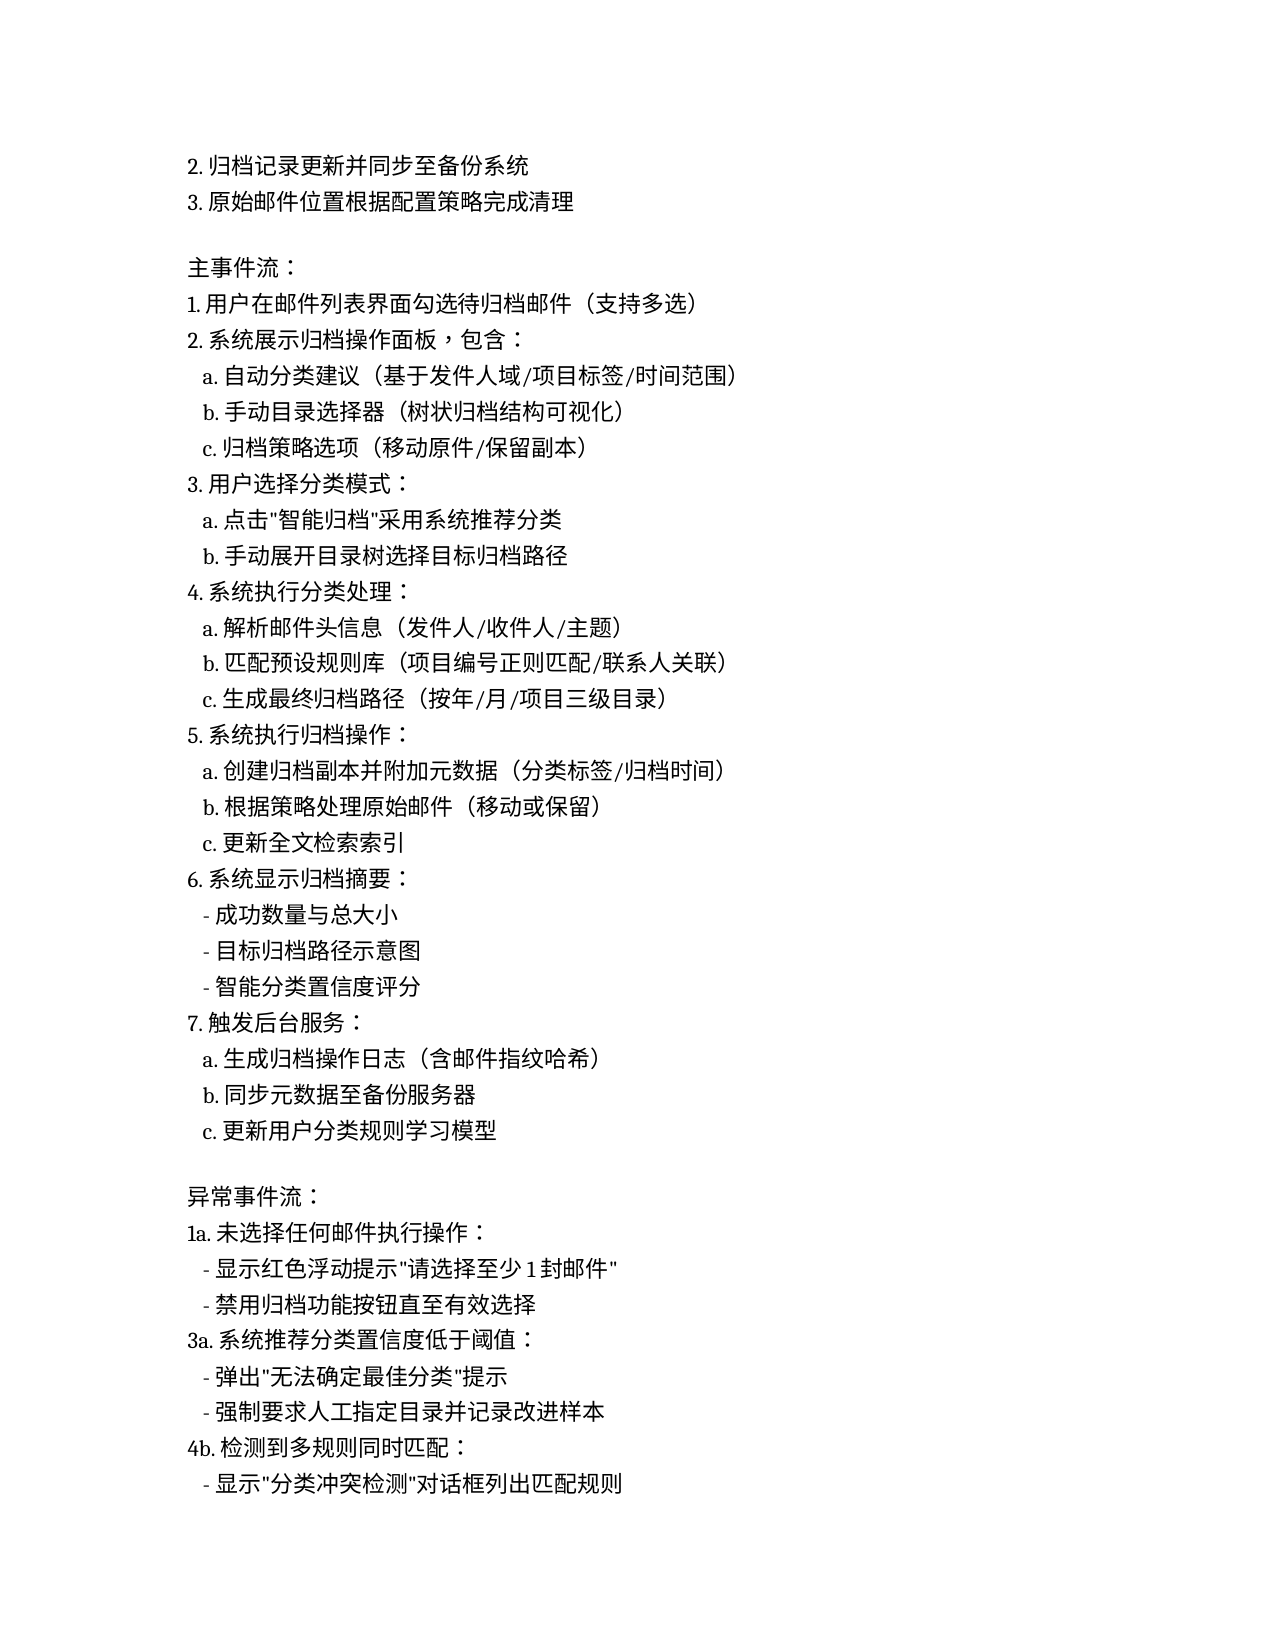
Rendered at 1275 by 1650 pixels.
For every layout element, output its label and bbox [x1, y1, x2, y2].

text [187, 150, 1087, 1499]
